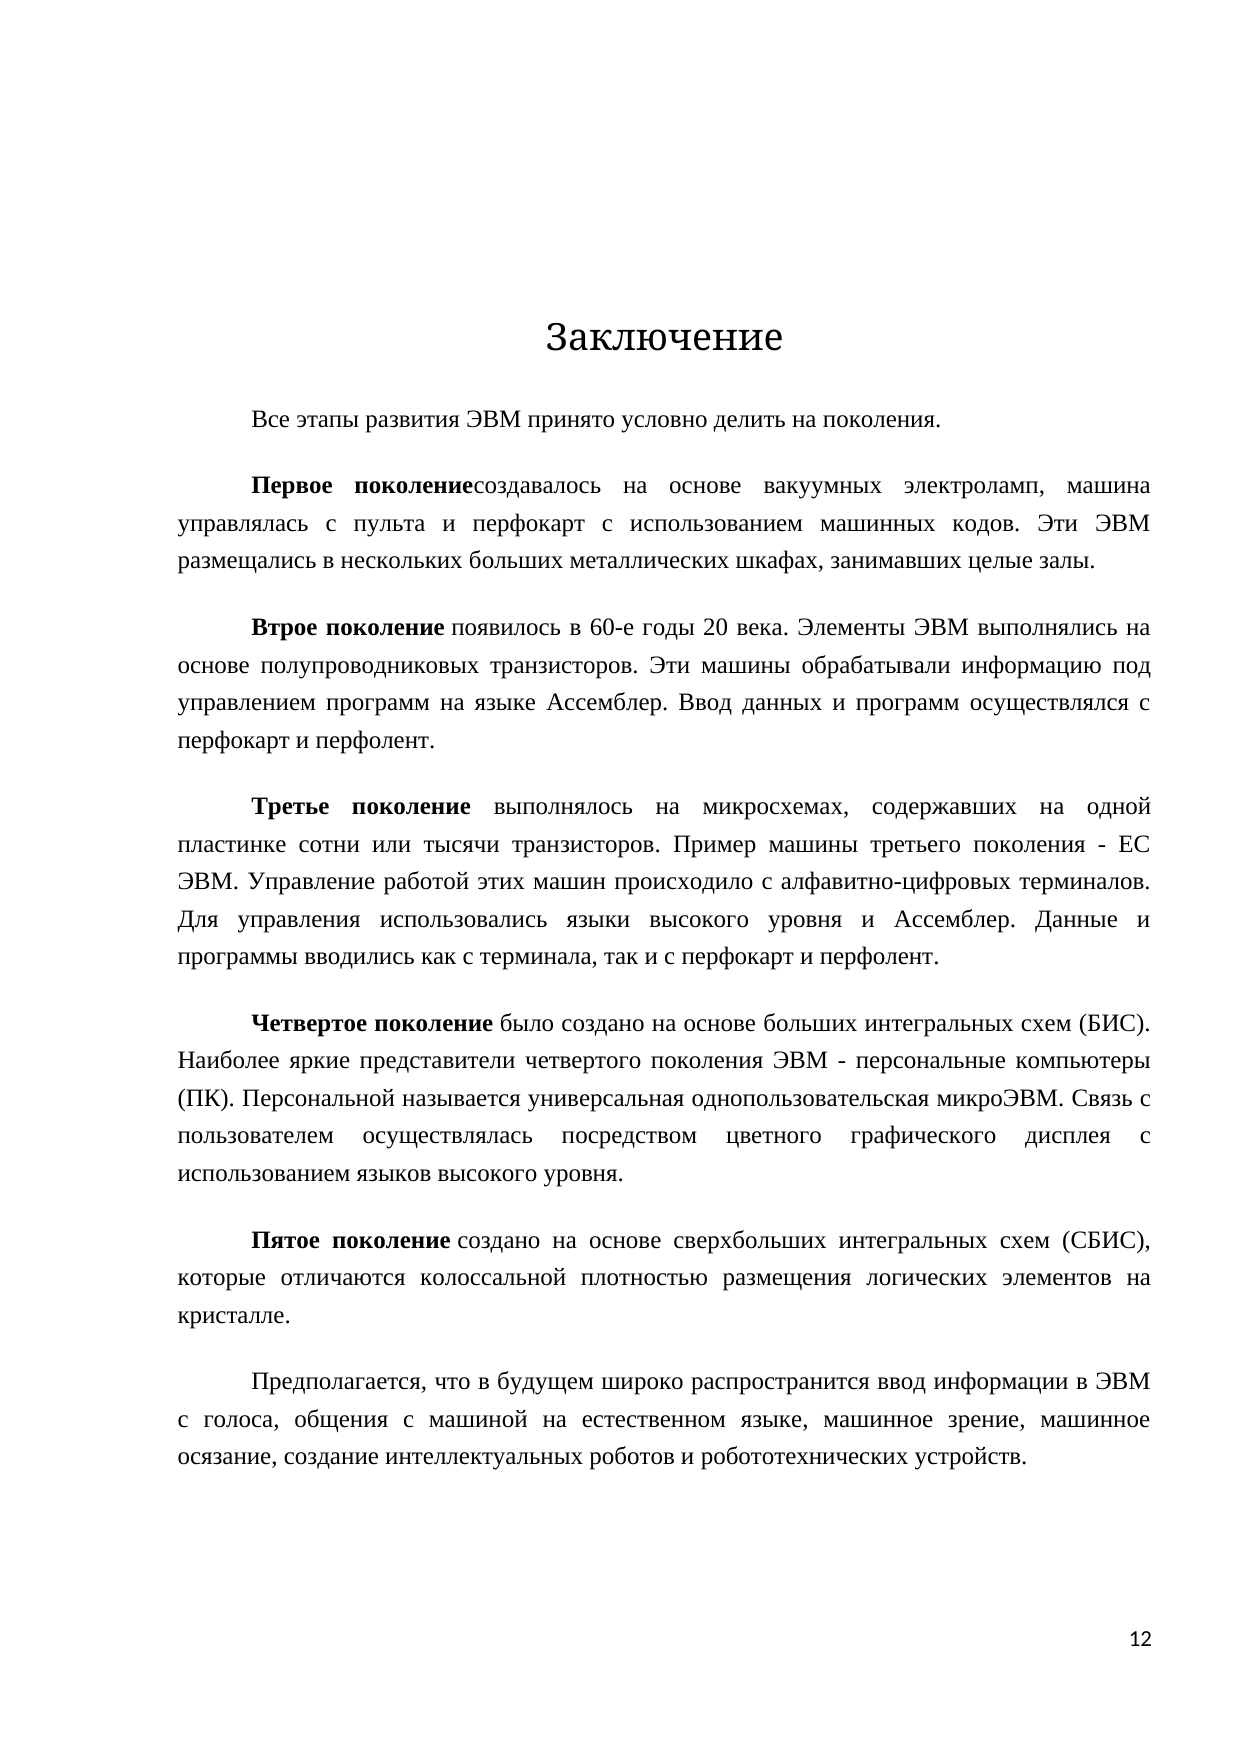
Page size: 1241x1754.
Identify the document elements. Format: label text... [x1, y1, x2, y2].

text Предполагается, что в будущем широко распространится ввод информации в ЭВМ с голоса, общения с машиной на естественном языке, машинное зрение, машинное осязание, создание интеллектуальных роботов и робототехнических устройств. [177, 1358, 1152, 1470]
text Первое поколениесоздавалось на основе вакуумных электроламп, машина управлялась с пульта и перфокарт с использованием машинных кодов. Эти ЭВМ размещались в нескольких больших металлических шкафах, занимавших целые залы. [177, 462, 1152, 574]
text Втрое поколение появилось в 60-е годы 20 века. Элементы ЭВМ выполнялись на основе полупроводниковых транзисторов. Эти машины обрабатывали информацию под управлением программ на языке Ассемблер. Ввод данных и программ осуществлялся с перфокарт и перфолент. [177, 603, 1152, 753]
text Пятое поколение создано на основе сверхбольших интегральных схем (СБИС), которые отличаются колоссальной плотностью размещения логических элементов на кристалле. [177, 1216, 1152, 1328]
text Третье поколение выполнялось на микросхемах, содержавших на одной пластинке сотни или тысячи транзисторов. Пример машины третьего поколения - ЕС ЭВМ. Управление работой этих машин происходило с алфавитно-цифровых терминалов. Для управления использовались языки высокого уровня и Ассемблер. Данные и программы вводились как с терминала, так и с перфокарт и перфолент. [177, 783, 1152, 970]
text Четвертое поколение было создано на основе больших интегральных схем (БИС). Наиболее яркие представители четвертого поколения ЭВМ - персональные компьютеры (ПК). Персональной называется универсальная однопользовательская микроЭВМ. Связь с пользователем осуществлялась посредством цветного графического дисплея с использованием языков высокого уровня. [177, 999, 1152, 1187]
text Все этапы развития ЭВМ принято условно делить на поколения. [177, 395, 1152, 433]
subtitle Заключение [177, 316, 1152, 359]
